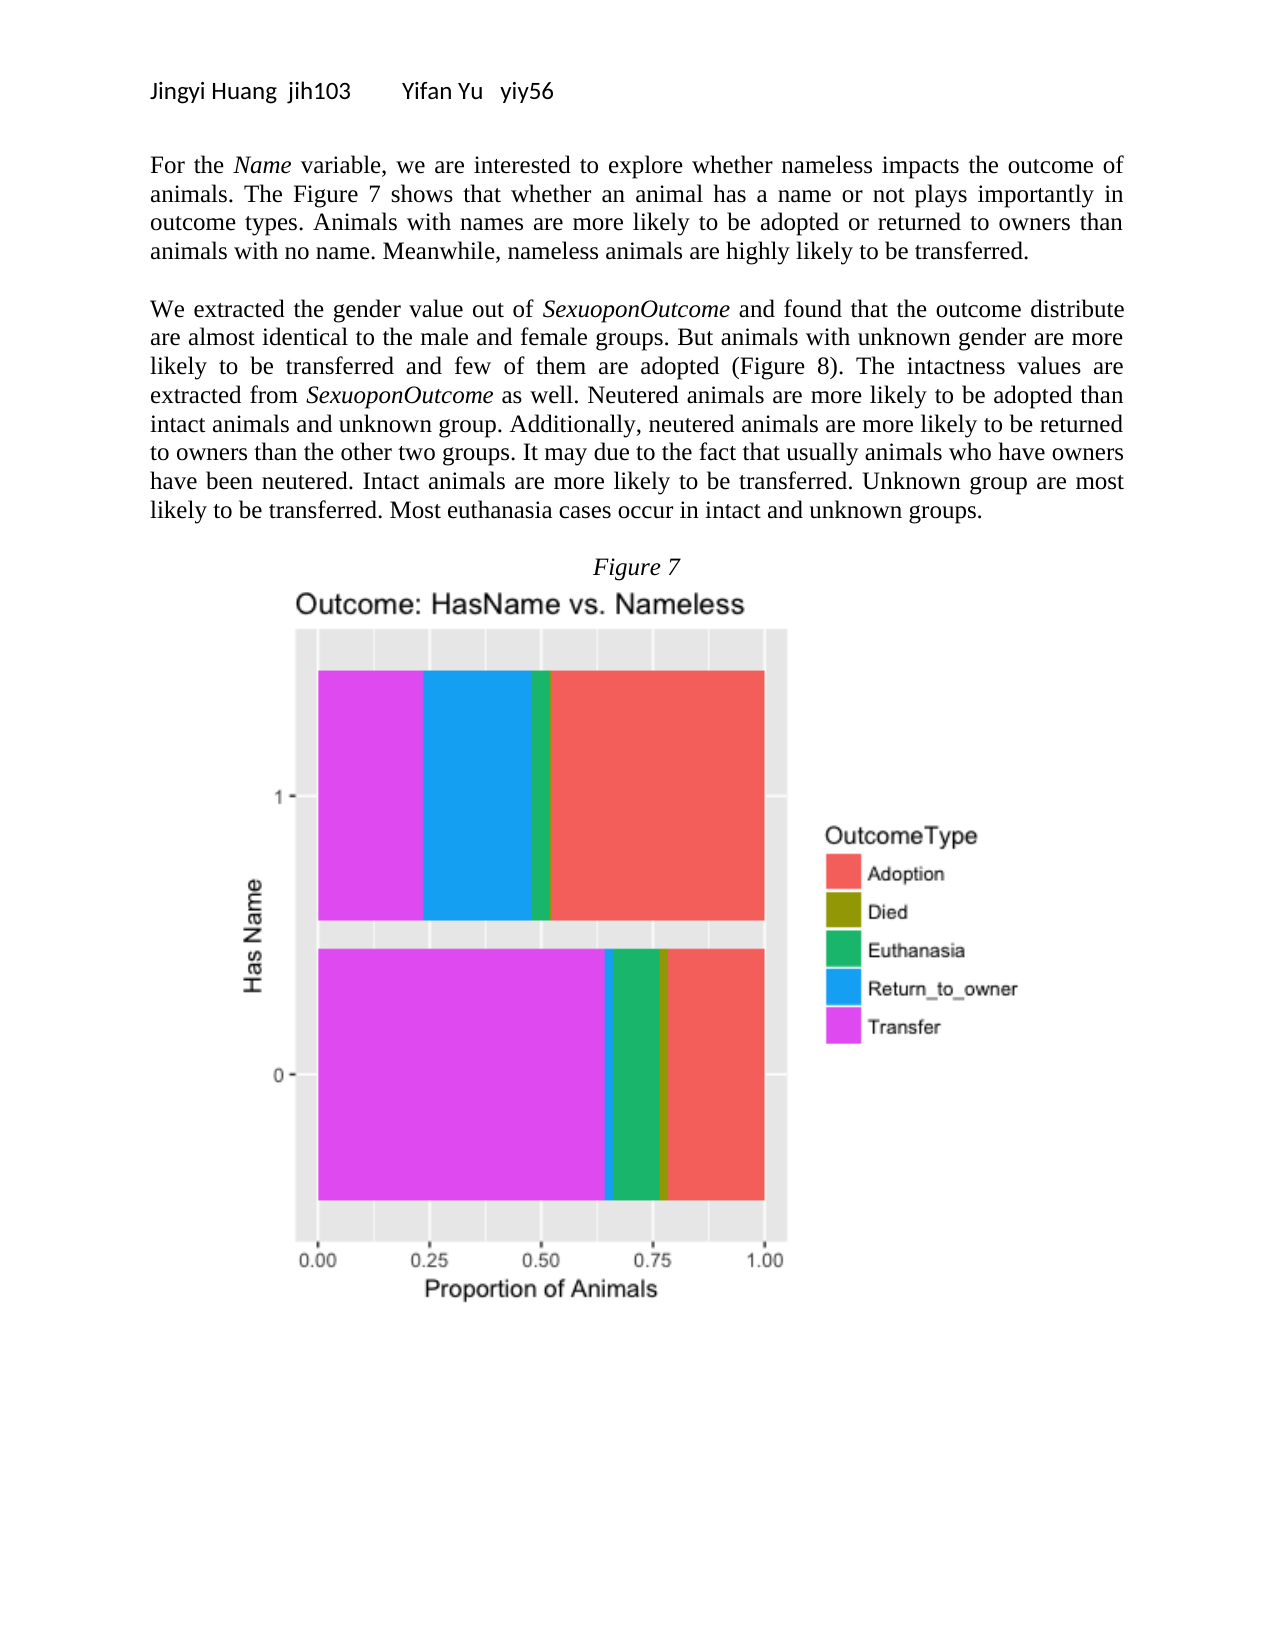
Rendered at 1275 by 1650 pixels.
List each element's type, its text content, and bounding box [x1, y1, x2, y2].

text We extracted the gender value out of SexuoponOutcome and found that the outcome distribute are almost identical to the male and female groups. But animals with unknown gender are more likely to be transferred and few of them are adopted (Figure 8). The intactness values are extracted from SexuoponOutcome as well. Neutered animals are more likely to be adopted than intact animals and unknown group. Additionally, neutered animals are more likely to be returned to owners than the other two groups. It may due to the fact that usually animals who have owners have been neutered. Intact animals are more likely to be transferred. Unknown group are most likely to be transferred. Most euthanasia cases occur in intact and unknown groups. [150, 294, 1125, 524]
picture [232, 581, 1043, 1314]
text Figure 7 [150, 552, 1125, 581]
text For the Name variable, we are interested to explore whether nameless impacts the outcome of animals. The Figure 7 shows that whether an animal has a name or not plays importantly in outcome types. Animals with names are more likely to be adopted or returned to owners than animals with no name. Meanwhile, nameless animals are highly likely to be transferred. [150, 150, 1125, 265]
